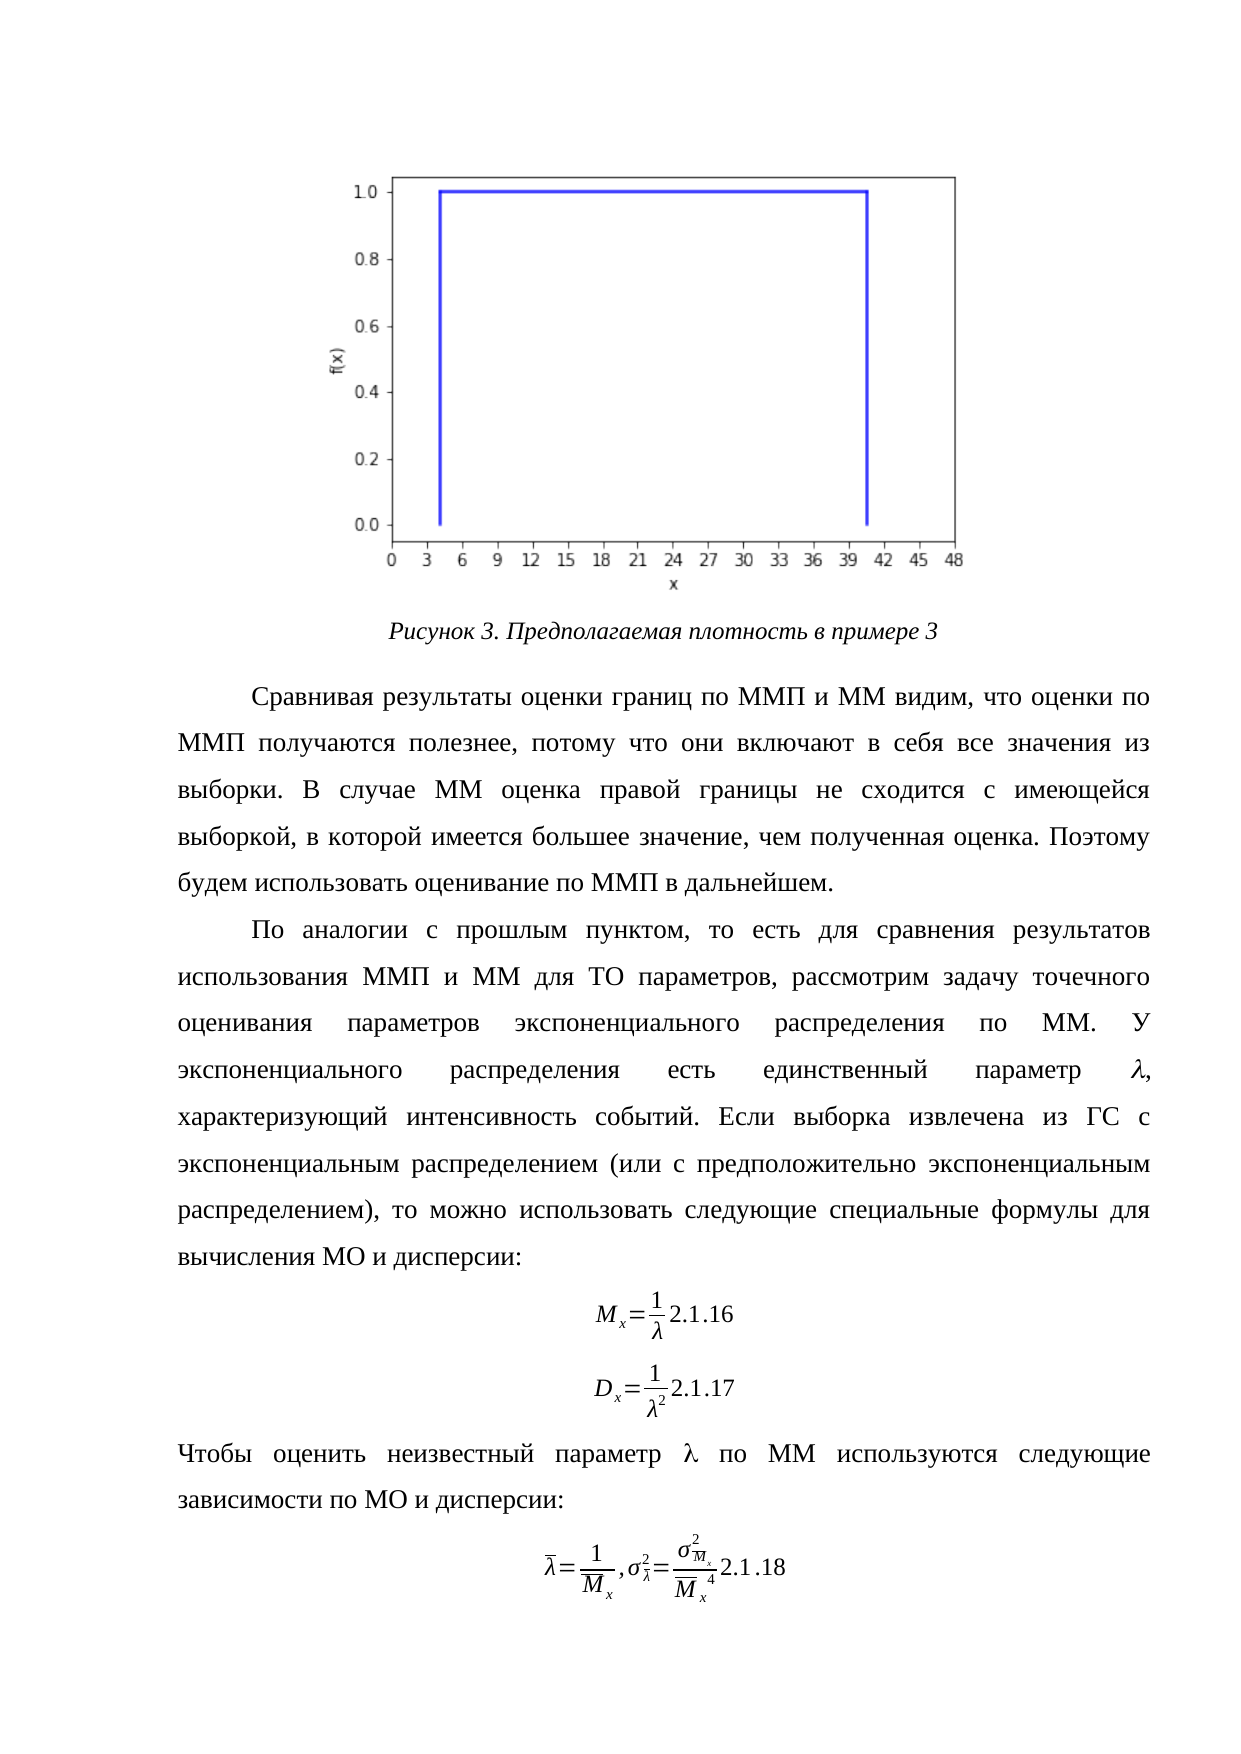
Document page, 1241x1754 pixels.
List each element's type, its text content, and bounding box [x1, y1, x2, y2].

picture [301, 118, 1027, 602]
text Рисунок 3. Предполагаемая плотность в примере 3 [177, 616, 1152, 645]
text Сравнивая результаты оценки границ по ММП и ММ видим, что оценки по ММП получаются полезнее, потому что они включают в себя все значения из выборки. В случае ММ оценка правой границы не сходится с имеющейся выборкой, в которой имеется большее значение, чем полученная оценка. Поэтому будем использовать оценивание по ММП в дальнейшем. [177, 680, 1152, 898]
text Чтобы оценить неизвестный параметр по ММ используются следующие зависимости по МО и дисперсии: [177, 1437, 1152, 1515]
text По аналогии с прошлым пунктом, то есть для сравнения результатов использования ММП и ММ для ТО параметров, рассмотрим задачу точечного оценивания параметров экспоненциального распределения по ММ. У экспоненциального распределения есть единственный параметр , характеризующий интенсивность событий. Если выборка извлечена из ГС с экспоненциальным распределением (или с предположительно экспоненциальным распределением), то можно использовать следующие специальные формулы для вычисления МО и дисперсии: [177, 913, 1152, 1271]
